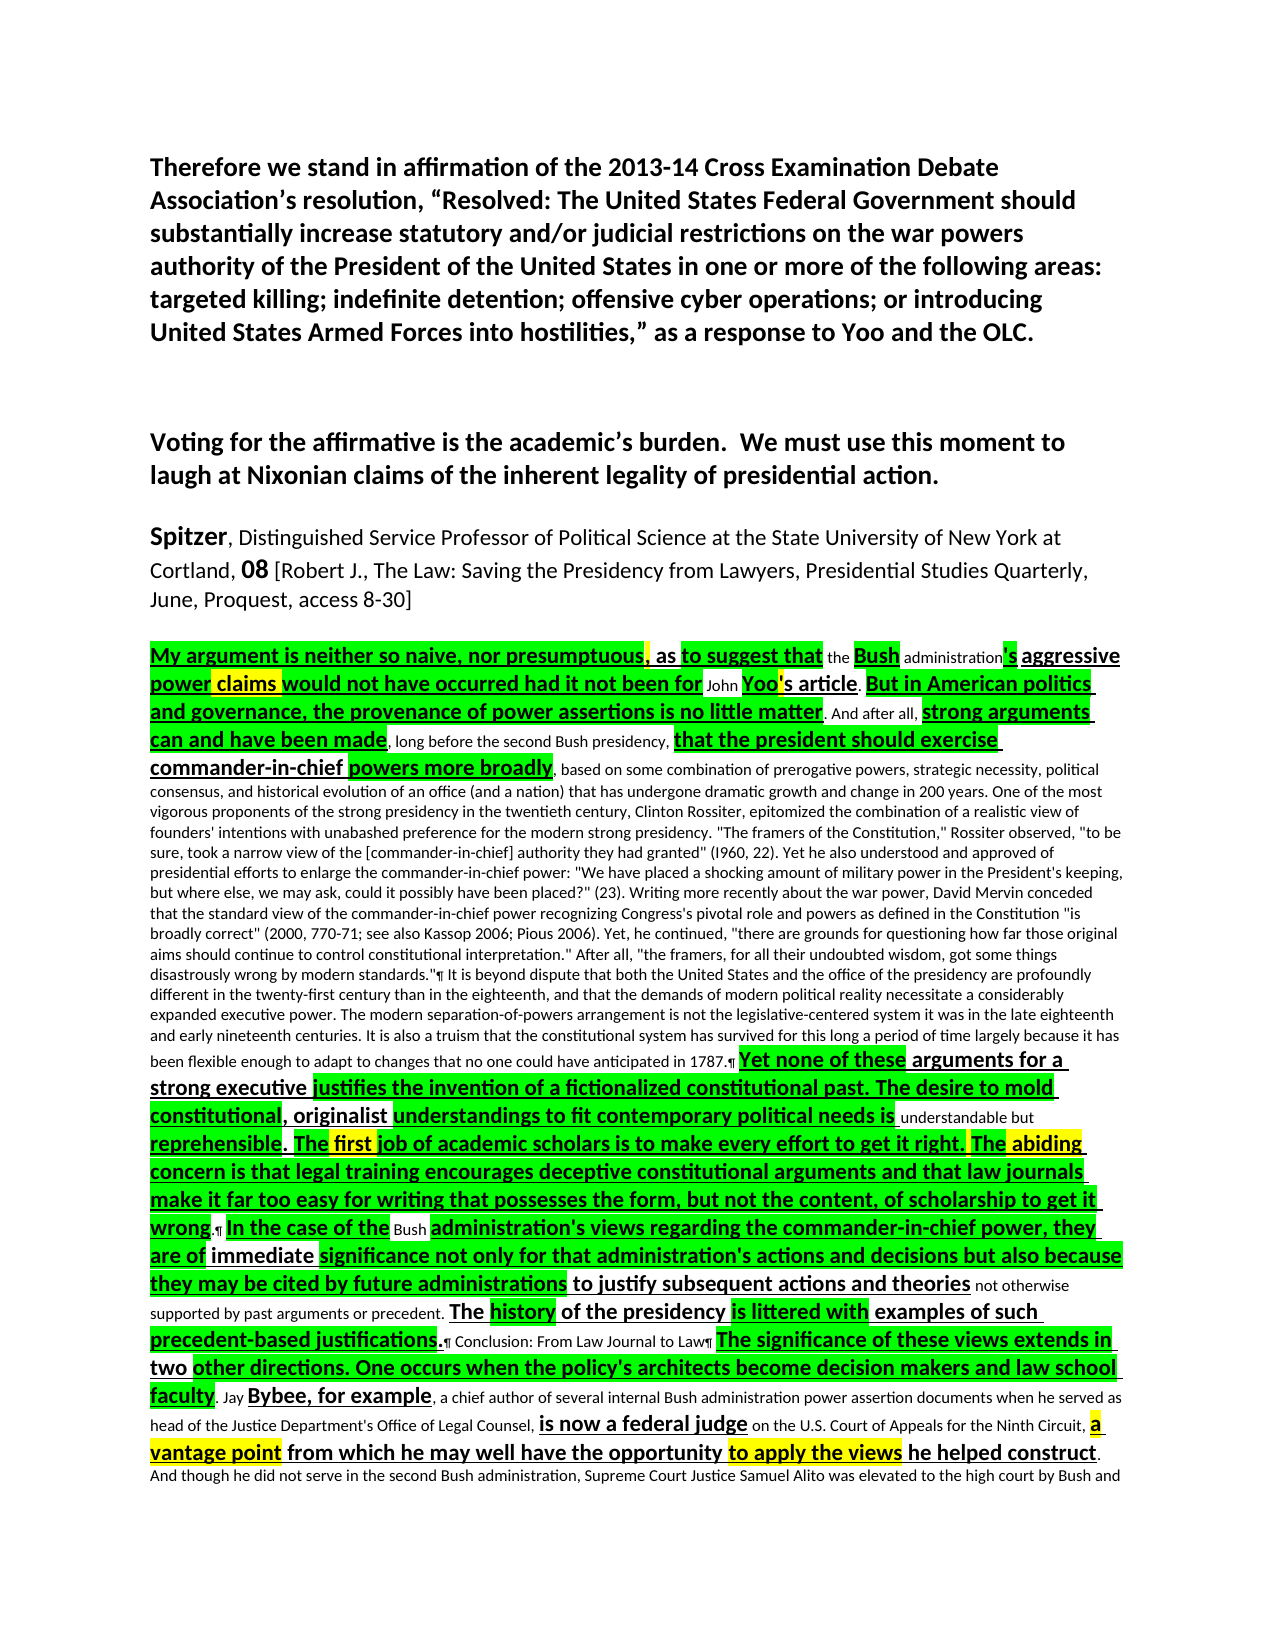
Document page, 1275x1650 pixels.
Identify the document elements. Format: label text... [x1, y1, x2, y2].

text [150, 641, 1125, 1486]
text Spitzer, Distinguished Service Professor of Political Science at the State University of New York at Cortland, 08 [Robert J., The Law: Saving the Presidency from Lawyers, Presidential Studies Quarterly, June, Proquest, access 8-30] [150, 519, 1125, 613]
subtitle Therefore we stand in affirmation of the 2013-14 Cross Examination Debate Association’s resolution, “Resolved: The United States Federal Government should substantially increase statutory and/or judicial restrictions on the war powers authority of the President of the United States in one or more of the following areas: targeted killing; indefinite detention; offensive cyber operations; or introducing United States Armed Forces into hostilities,” as a response to Yoo and the OLC. [150, 150, 1125, 348]
subtitle Voting for the affirmative is the academic’s burden. We must use this moment to laugh at Nixonian claims of the inherent legality of presidential action. [150, 425, 1125, 491]
